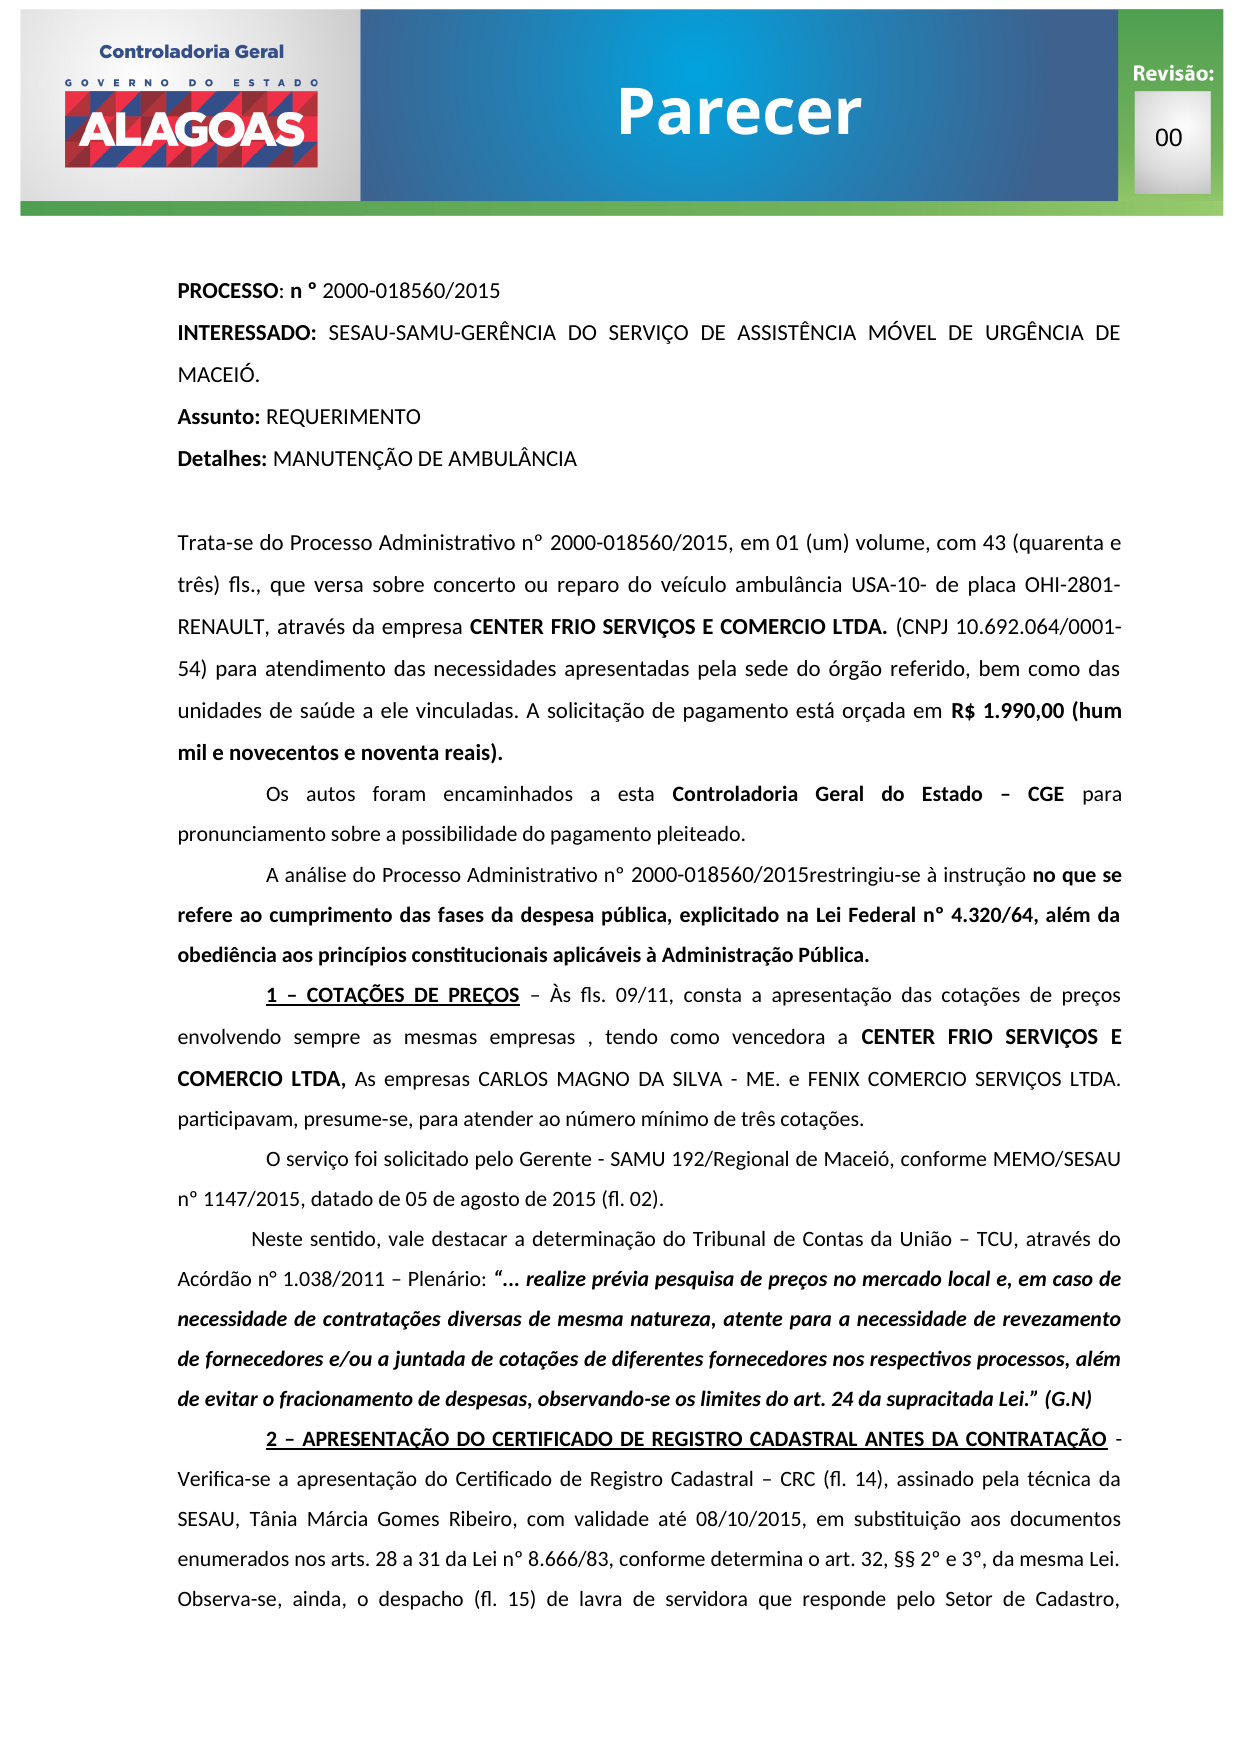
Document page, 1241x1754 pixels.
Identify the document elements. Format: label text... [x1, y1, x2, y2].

text 1 – COTAÇÕES DE PREÇOS – Às fls. 09/11, consta a apresentação das cotações de preços envolvendo sempre as mesmas empresas , tendo como vencedora a CENTER FRIO SERVIÇOS E COMERCIO LTDA, As empresas CARLOS MAGNO DA SILVA - ME. e FENIX COMERCIO SERVIÇOS LTDA. participavam, presume-se, para atender ao número mínimo de três cotações. [177, 981, 1122, 1132]
text Os autos foram encaminhados a esta Controladoria Geral do Estado – CGE para pronunciamento sobre a possibilidade do pagamento pleiteado. [177, 780, 1122, 847]
text INTERESSADO: SESAU-SAMU-GERÊNCIA DO SERVIÇO DE ASSISTÊNCIA MÓVEL DE URGÊNCIA DE MACEIÓ. [177, 318, 1122, 388]
text Assunto: REQUERIMENTO [177, 402, 1122, 430]
text PROCESSO: n º 2000-018560/2015 [177, 276, 1122, 304]
text A análise do Processo Administrativo nº 2000-018560/2015restringiu-se à instrução no que se refere ao cumprimento das fases da despesa pública, explicitado na Lei Federal nº 4.320/64, além da obediência aos princípios constitucionais aplicáveis à Administração Pública. [177, 860, 1122, 968]
picture [20, 9, 1224, 216]
text Neste sentido, vale destacar a determinação do Tribunal de Contas da União – TCU, através do Acórdão n° 1.038/2011 – Plenário: “... realize prévia pesquisa de preços no mercado local e, em caso de necessidade de contratações diversas de mesma natureza, atente para a necessidade de revezamento de fornecedores e/ou a juntada de cotações de diferentes fornecedores nos respectivos processos, além de evitar o fracionamento de despesas, observando-se os limites do art. 24 da supracitada Lei.” (G.N) [177, 1225, 1122, 1412]
text Trata-se do Processo Administrativo nº 2000-018560/2015, em 01 (um) volume, com 43 (quarenta e três) fls., que versa sobre concerto ou reparo do veículo ambulância USA-10- de placa OHI-2801-RENAULT, através da empresa CENTER FRIO SERVIÇOS E COMERCIO LTDA. (CNPJ 10.692.064/0001-54) para atendimento das necessidades apresentadas pela sede do órgão referido, bem como das unidades de saúde a ele vinculadas. A solicitação de pagamento está orçada em R$ 1.990,00 (hum mil e novecentos e noventa reais). [177, 528, 1122, 766]
text Detalhes: MANUTENÇÃO DE AMBULÂNCIA [177, 444, 1122, 472]
text O serviço foi solicitado pelo Gerente - SAMU 192/Regional de Maceió, conforme MEMO/SESAU nº 1147/2015, datado de 05 de agosto de 2015 (fl. 02). [177, 1145, 1122, 1212]
